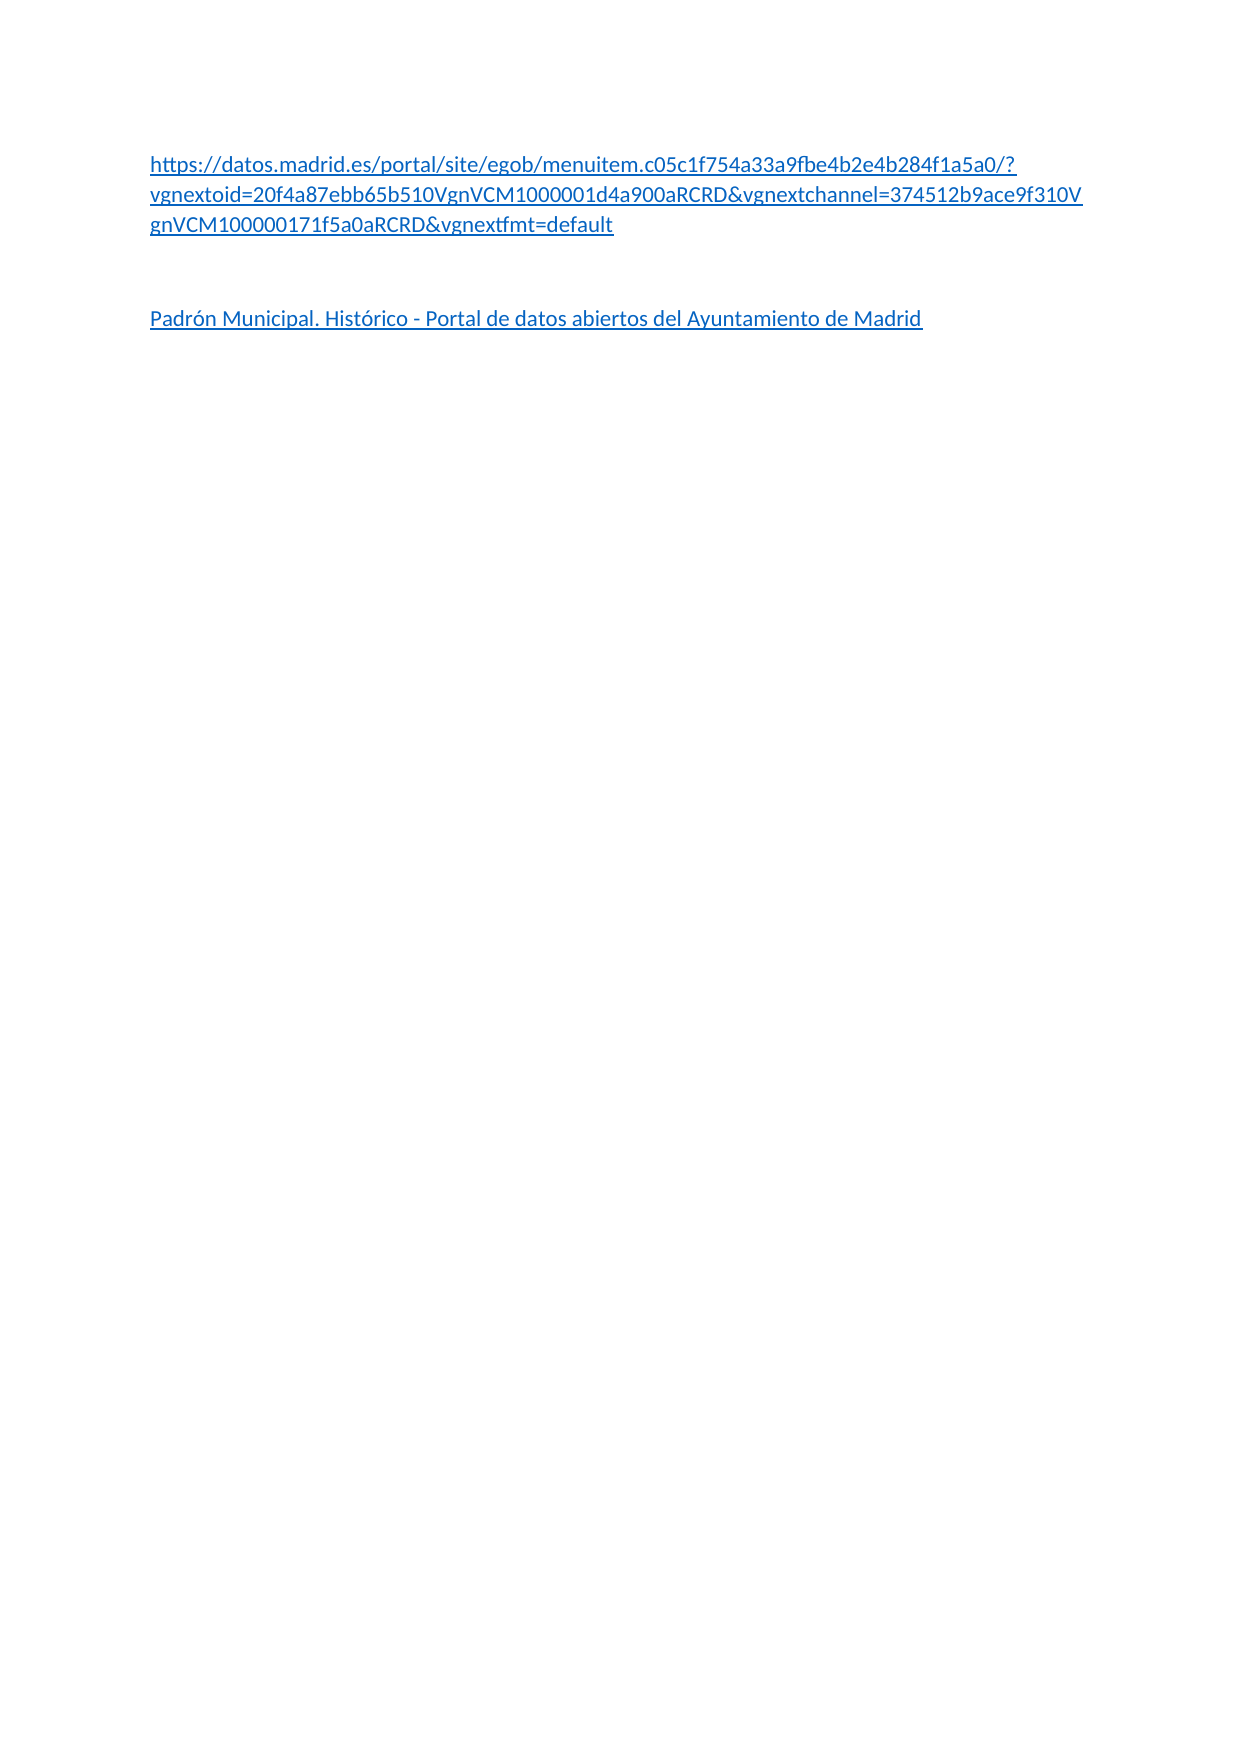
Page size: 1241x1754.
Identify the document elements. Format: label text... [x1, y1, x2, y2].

text Padrón Municipal. Histórico - Portal de datos abiertos del Ayuntamiento de Madrid [150, 304, 1090, 332]
text https://datos.madrid.es/portal/site/egob/menuitem.c05c1f754a33a9fbe4b2e4b284f1a5a0/?vgnextoid=20f4a87ebb65b510VgnVCM1000001d4a900aRCRD&vgnextchannel=374512b9ace9f310VgnVCM100000171f5a0aRCRD&vgnextfmt=default [150, 150, 1090, 238]
